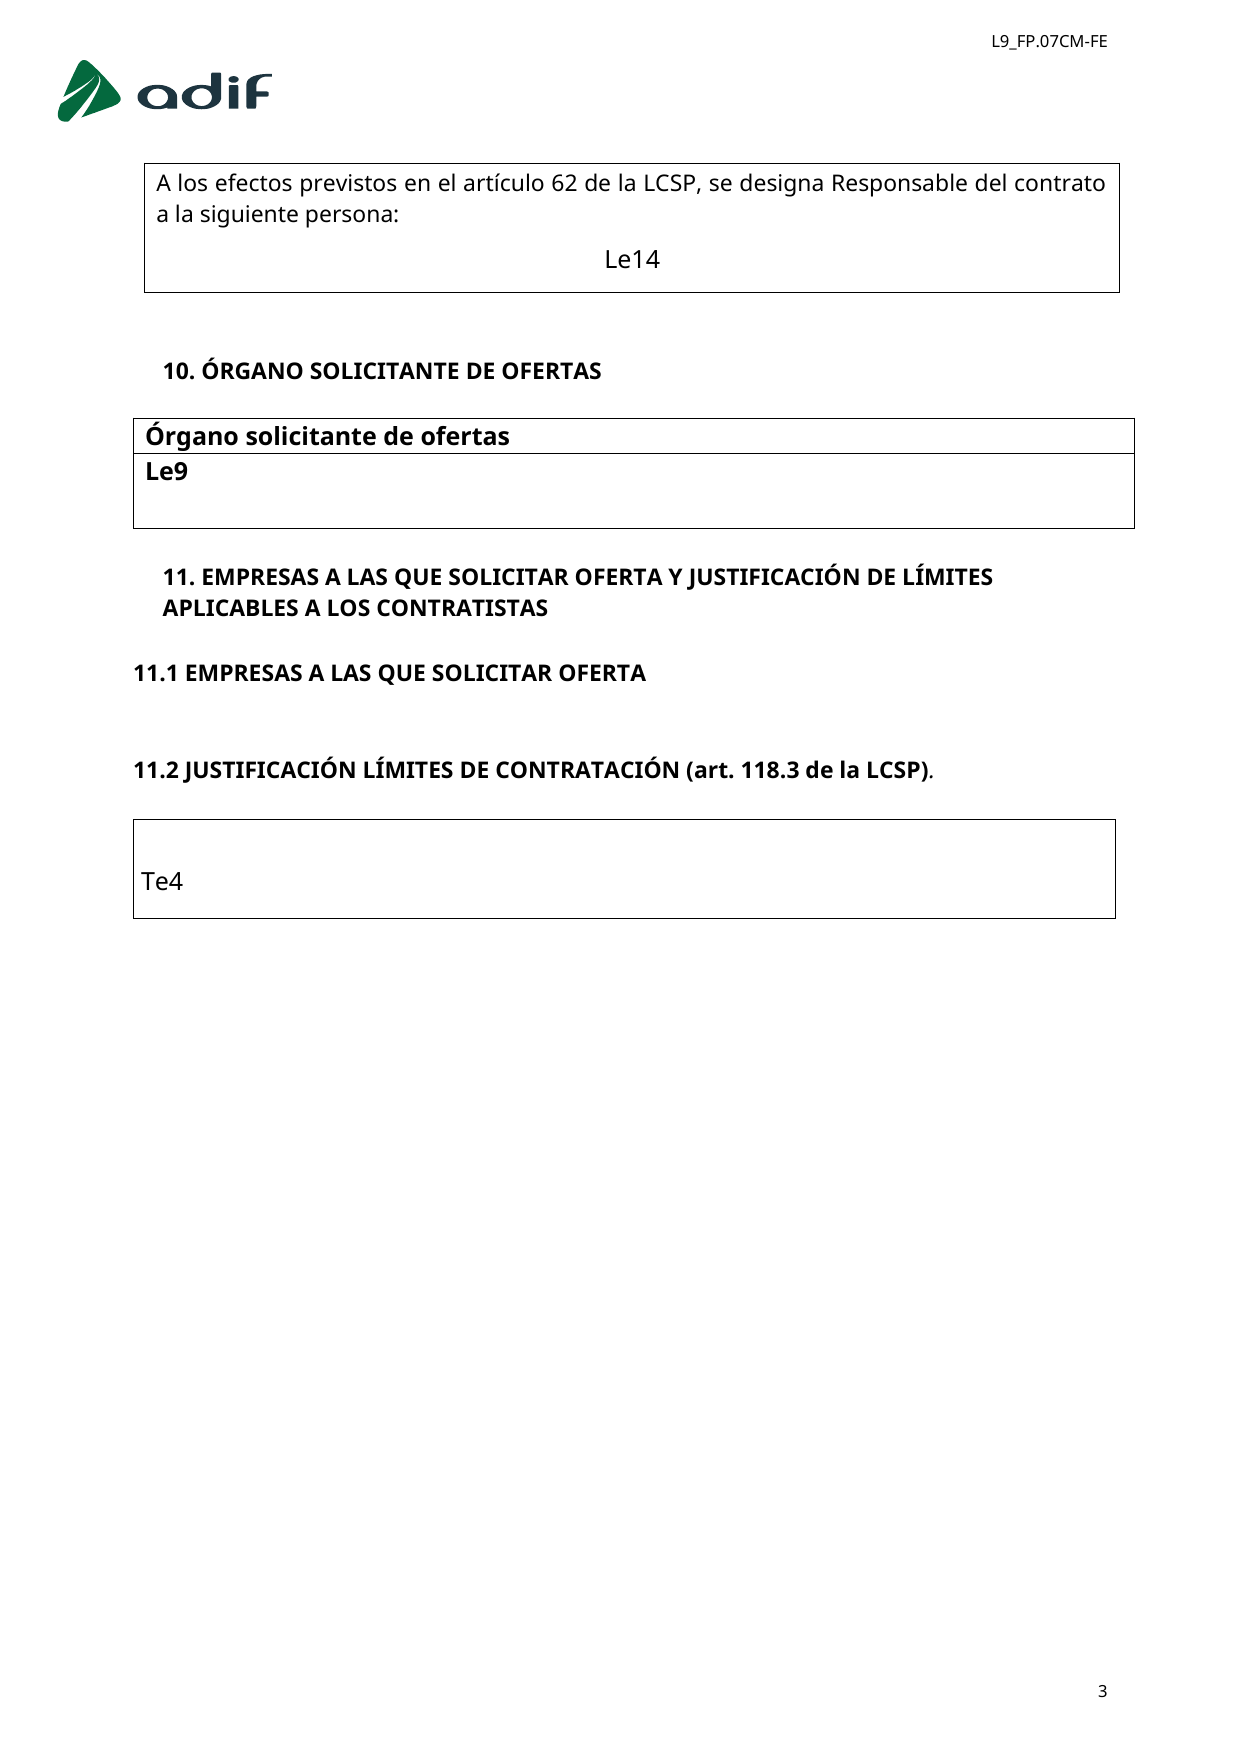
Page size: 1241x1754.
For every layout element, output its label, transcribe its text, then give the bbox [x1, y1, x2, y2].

subtitle 11. EMPRESAS A LAS QUE SOLICITAR OFERTA Y JUSTIFICACIÓN DE LÍMITES APLICABLES A LOS CONTRATISTAS [162, 561, 1107, 623]
table_header A los efectos previstos en el artículo 62 de la LCSP, se designa Responsable del contrato a la siguiente persona: Le14 [145, 164, 1119, 292]
subtitle 10. ÓRGANO SOLICITANTE DE OFERTAS [162, 355, 1107, 386]
text 11.1 EMPRESAS A LAS QUE SOLICITAR OFERTA [133, 657, 1107, 688]
table_header Te4 [134, 820, 1115, 918]
table_cell Le9 [134, 454, 1134, 528]
subtitle 11.2 JUSTIFICACIÓN LÍMITES DE CONTRATACIÓN (art. 118.3 de la LCSP). [133, 754, 1107, 785]
table_header Órgano solicitante de ofertas [134, 419, 1134, 453]
